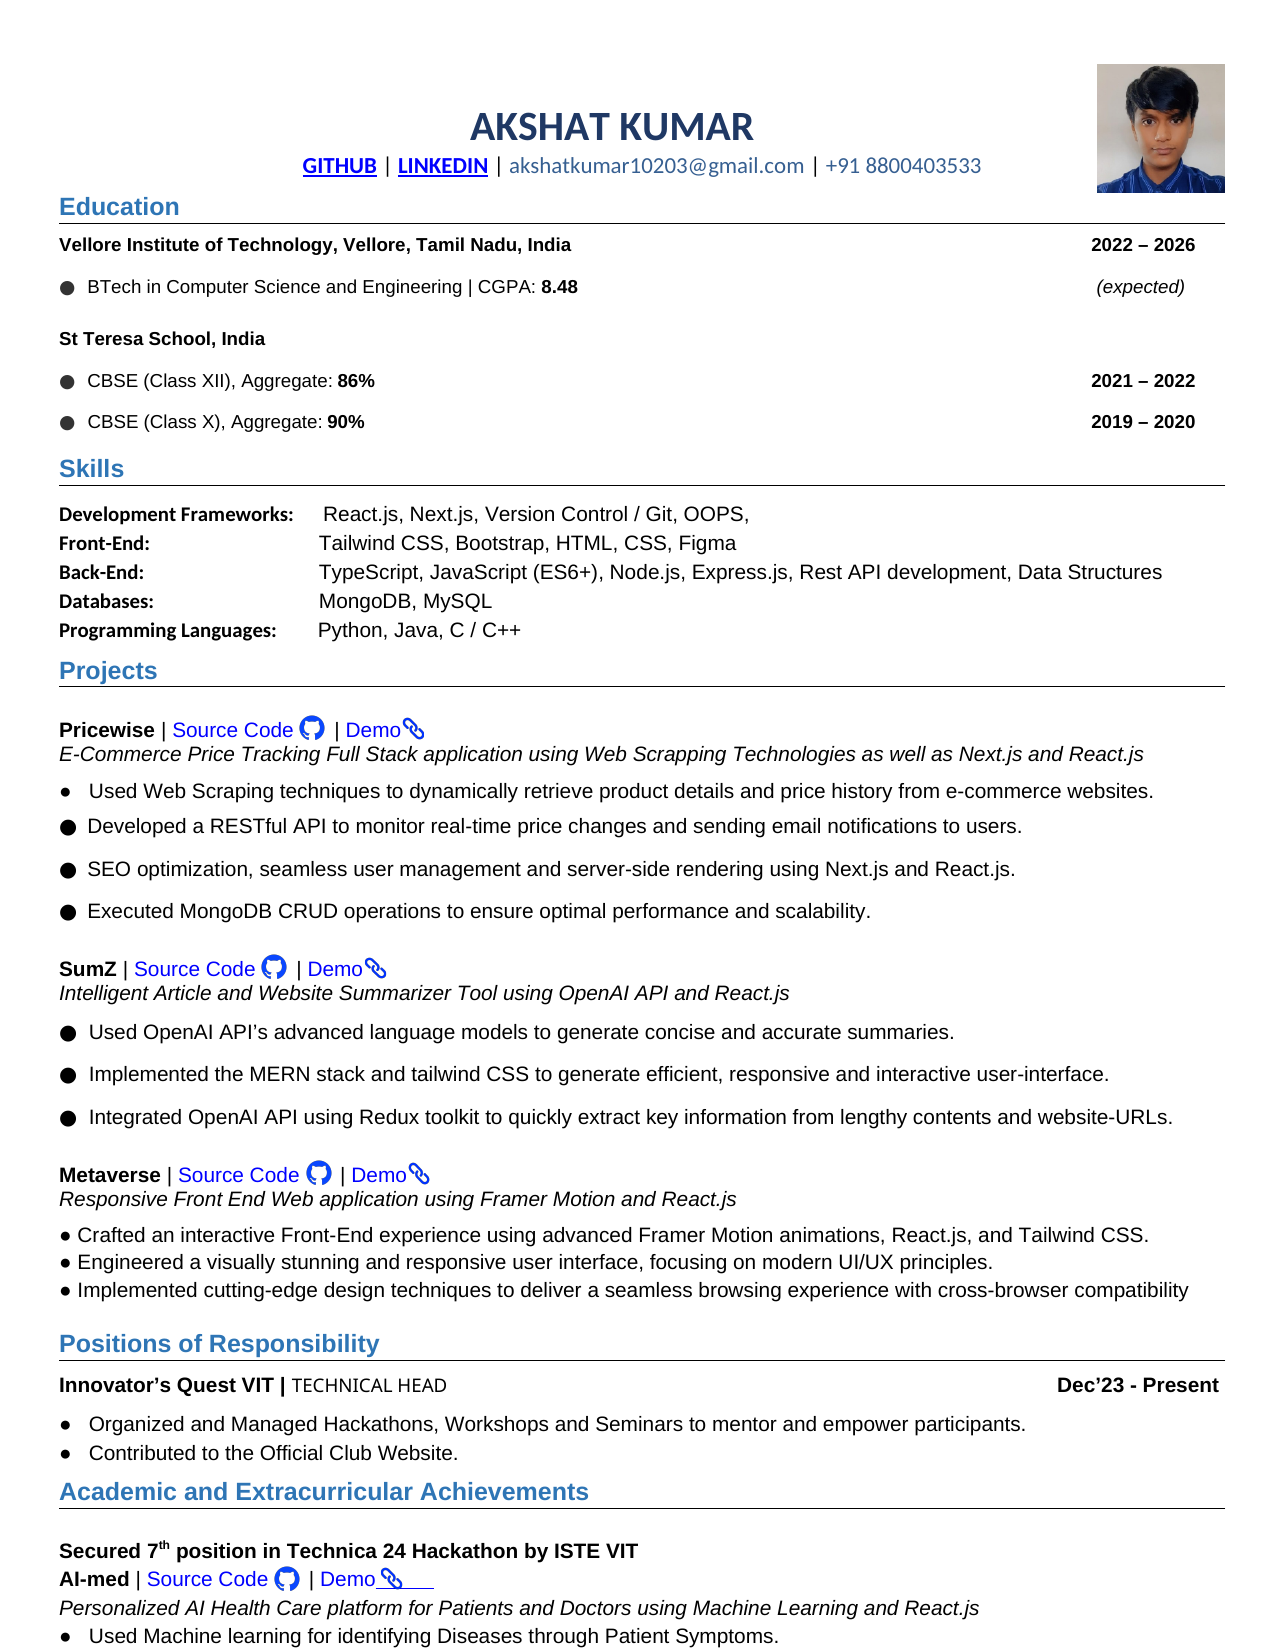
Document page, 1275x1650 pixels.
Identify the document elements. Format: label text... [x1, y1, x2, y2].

text Pricewise | Source Code | Demo [327, 717, 1225, 742]
text GITHUB | LINKEDIN | akshatkumar10203@gmail.com | +91 8800403533 [59, 151, 1097, 179]
picture [272, 1564, 302, 1594]
text ● Engineered a visually stunning and responsive user interface, focusing on modern UI/UX principles. [59, 1250, 1225, 1274]
text SumZ | Source Code | Demo [59, 956, 259, 981]
list Developed a RESTful API to monitor real-time price changes and sending email notifications to users. [59, 803, 1225, 845]
text Pricewise | Source Code | Demo [59, 717, 297, 742]
text Databases: MongoDB, MySQL [59, 588, 1225, 614]
list Organized and Managed Hackathons, Workshops and Seminars to mentor and empower participants. [59, 1412, 1225, 1436]
text St Teresa School, India [59, 327, 1225, 349]
text ● Used Web Scraping techniques to dynamically retrieve product details and price history from e-commerce websites. [59, 778, 1225, 803]
picture [402, 717, 424, 740]
text Secured 7th position in Technica 24 Hackathon by ISTE VIT [59, 1538, 1225, 1562]
text AI-med | Source Code | Demo [302, 1567, 1225, 1591]
text Intelligent Article and Website Summarizer Tool using OpenAI API and React.js [59, 981, 1225, 1005]
picture [408, 1162, 430, 1185]
picture [364, 957, 387, 979]
list Contributed to the Official Club Website. [59, 1440, 1225, 1464]
picture [380, 1567, 403, 1590]
list Implemented the MERN stack and tailwind CSS to generate efficient, responsive and interactive user-interface. [59, 1051, 1225, 1094]
text Skills [59, 454, 1225, 485]
text Programming Languages: Python, Java, C / C++ [59, 617, 1225, 643]
text Metaverse | Source Code | Demo [59, 1161, 304, 1186]
picture [304, 1158, 334, 1188]
text Personalized AI Health Care platform for Patients and Doctors using Machine Learning and React.js [59, 1596, 1225, 1620]
list Used OpenAI API’s advanced language models to generate concise and accurate summaries. [59, 1008, 1225, 1051]
text Positions of Responsibility [59, 1329, 1225, 1360]
text AKSHAT KUMAR [59, 100, 1097, 151]
text ● Implemented cutting-edge design techniques to deliver a seamless browsing experience with cross-browser compatibility [59, 1277, 1225, 1301]
picture [259, 952, 289, 982]
text Front-End: Tailwind CSS, Bootstrap, HTML, CSS, Figma [59, 530, 1225, 555]
text AI-med | Source Code | Demo [59, 1567, 272, 1591]
text E-Commerce Price Tracking Full Stack application using Web Scrapping Technologies as well as Next.js and React.js [59, 742, 1225, 766]
text Development Frameworks: React.js, Next.js, Version Control / Git, OOPS, [59, 501, 1225, 526]
list Integrated OpenAI API using Redux toolkit to quickly extract key information from lengthy contents and website-URLs. [59, 1094, 1225, 1136]
text Metaverse | Source Code | Demo [334, 1161, 1225, 1186]
text Education [59, 192, 1225, 223]
text Innovator’s Quest VIT | TECHNICAL HEAD Dec’23 - Present [59, 1372, 1225, 1398]
list BTech in Computer Science and Engineering | CGPA: 8.48 (expected) [59, 266, 1225, 304]
text Projects [59, 656, 1225, 686]
text Academic and Extracurricular Achievements [59, 1477, 1225, 1508]
picture [297, 713, 327, 743]
list SEO optimization, seamless user management and server-side rendering using Next.js and React.js. [59, 845, 1225, 888]
list Executed MongoDB CRUD operations to ensure optimal performance and scalability. [59, 888, 1225, 931]
text ● Used Machine learning for identifying Diseases through Patient Symptoms. [59, 1624, 1225, 1648]
list CBSE (Class X), Aggregate: 90% 2019 – 2020 [59, 404, 1225, 454]
text SumZ | Source Code | Demo [289, 956, 1225, 981]
list CBSE (Class XII), Aggregate: 86% 2021 – 2022 [59, 360, 1225, 398]
picture [1097, 64, 1225, 193]
text Vellore Institute of Technology, Vellore, Tamil Nadu, India 2022 – 2026 [59, 234, 1225, 255]
text Responsive Front End Web application using Framer Motion and React.js [59, 1186, 1225, 1210]
text Back-End: TypeScript, JavaScript (ES6+), Node.js, Express.js, Rest API development, Data Structures [59, 559, 1225, 584]
text ● Crafted an interactive Front-End experience using advanced Framer Motion animations, React.js, and Tailwind CSS. [59, 1222, 1225, 1246]
